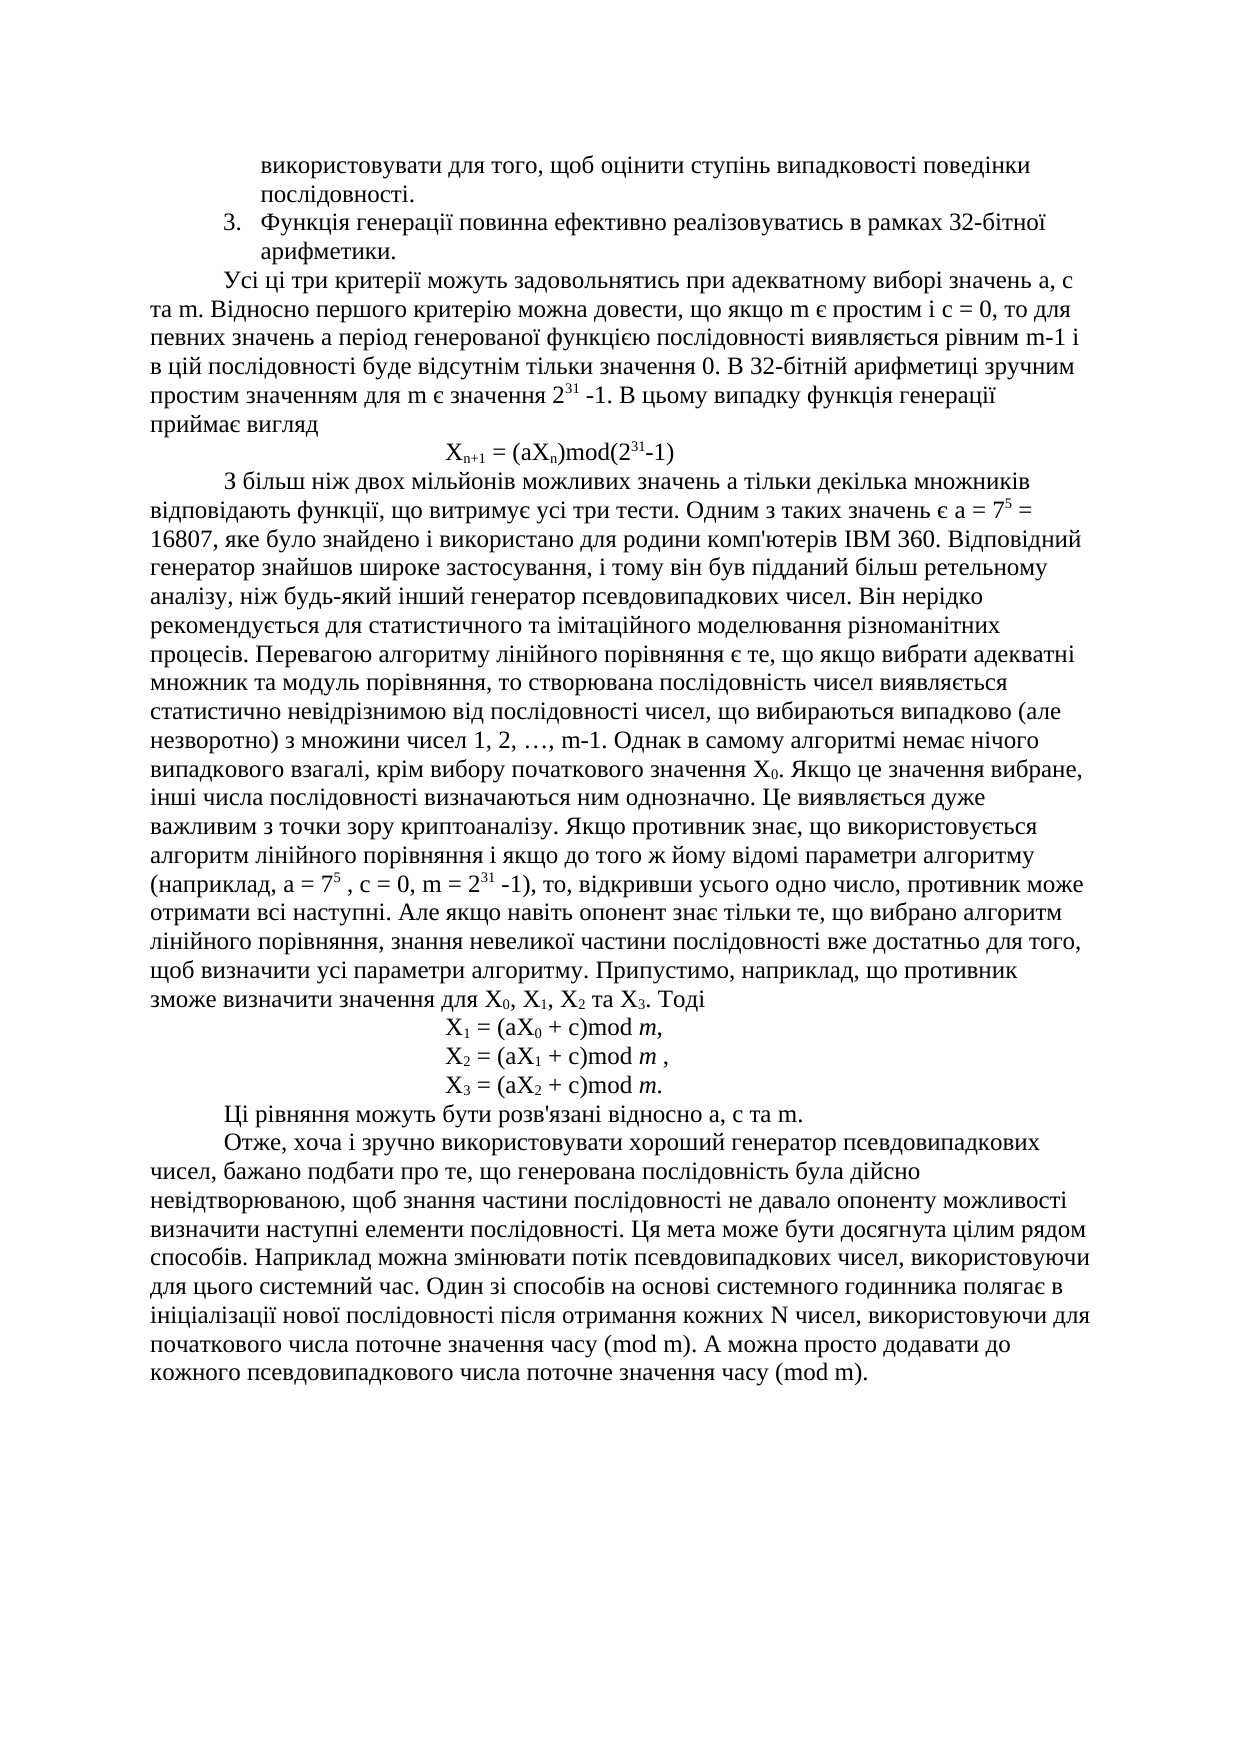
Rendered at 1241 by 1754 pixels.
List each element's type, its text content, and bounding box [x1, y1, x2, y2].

list Функція генерації повинна ефективно реалізовуватись в рамках 32-бітної арифметики. [223, 207, 1090, 265]
text З більш ніж двох мільйонів можливих значень a тільки декілька множників відповідають функції, що витримує усі три тести. Одним з таких значень є a = 75 = 16807, яке було знайдено і використано для родини комп'ютерів IBM 360. Відповідний генератор знайшов широке застосування, і тому він був підданий більш ретельному аналізу, ніж будь-який інший генератор псевдовипадкових чисел. Він нерідко рекомендується для статистичного та імітаційного моделювання різноманітних процесів. Перевагою алгоритму лінійного порівняння є те, що якщо вибрати адекватні множник та модуль порівняння, то створювана послідовність чисел виявляється статистично невідрізнимою від послідовності чисел, що вибираються випадково (але незворотно) з множини чисел 1, 2, …, m-1. Однак в самому алгоритмі немає нічого випадкового взагалі, крім вибору початкового значення X0. Якщо це значення вибране, інші числа послідовності визначаються ним однозначно. Це виявляється дуже важливим з точки зору криптоаналізу. Якщо противник знає, що використовується алгоритм лінійного порівняння і якщо до того ж йому відомі параметри алгоритму (наприклад, a = 75 , c = 0, m = 231 -1), то, відкривши усього одно число, противник може отримати всі наступні. Але якщо навіть опонент знає тільки те, що вибрано алгоритм лінійного порівняння, знання невеликої частини послідовності вже достатньо для того, щоб визначити усі параметри алгоритму. Припустимо, наприклад, що противник зможе визначити значення для X0, X1, X2 та X3. Тоді [150, 466, 1090, 1012]
text Ці рівняння можуть бути розв'язані відносно a, c та m. [150, 1099, 1090, 1127]
text Xn+1 = (aXn)mod(231-1) [150, 437, 1090, 466]
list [223, 150, 1090, 207]
text X2 = (aX1 + c)mod m , [371, 1041, 1090, 1070]
text X3 = (aX2 + c)mod m. [371, 1070, 1090, 1099]
text Отже, хоча і зручно використовувати хороший генератор псевдовипадкових чисел, бажано подбати про те, що генерована послідовність була дійсно невідтворюваною, щоб знання частини послідовності не давало опоненту можливості визначити наступні елементи послідовності. Ця мета може бути досягнута цілим рядом способів. Наприклад можна змінювати потік псевдовипадкових чисел, використовуючи для цього системний час. Один зі способів на основі системного годинника полягає в ініціалізації нової послідовності після отримання кожних N чисел, використовуючи для початкового числа поточне значення часу (mod m). А можна просто додавати до кожного псевдовипадкового числа поточне значення часу (mod m). [150, 1127, 1090, 1386]
text Усі ці три критерії можуть задовольнятись при адекватному виборі значень a, c та m. Відносно першого критерію можна довести, що якщо m є простим і c = 0, то для певних значень a період генерованої функцією послідовності виявляється рівним m-1 і в цій послідовності буде відсутнім тільки значення 0. В 32-бітній арифметиці зручним простим значенням для m є значення 231 -1. В цьому випадку функція генерації приймає вигляд [150, 265, 1090, 437]
text X1 = (aX0 + c)mod m, [150, 1012, 1090, 1041]
